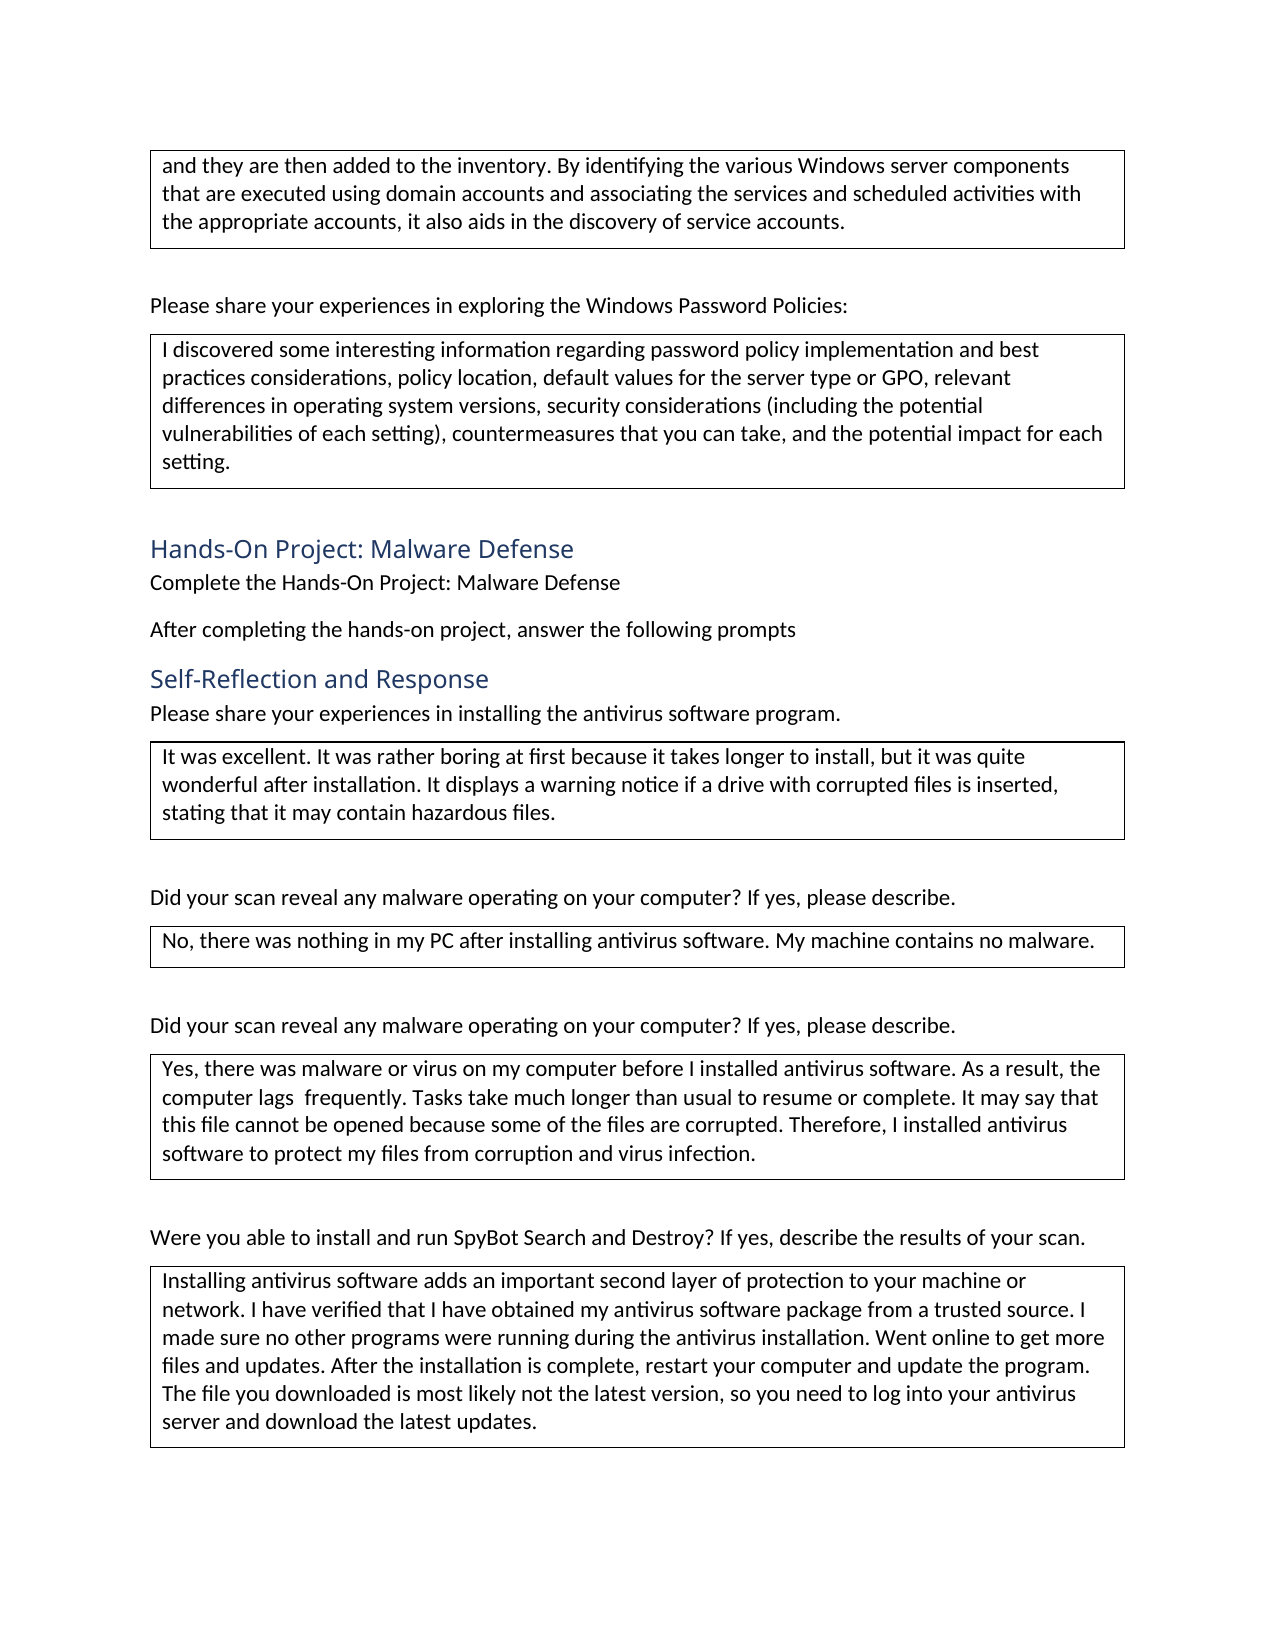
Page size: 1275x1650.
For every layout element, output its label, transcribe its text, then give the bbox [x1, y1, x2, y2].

text Did your scan reveal any malware operating on your computer? If yes, please describe. [150, 1011, 1125, 1039]
text Please share your experiences in installing the antivirus software program. [150, 699, 1125, 727]
text After completing the hands-on project, answer the following prompts [150, 615, 1125, 643]
table_header I discovered some interesting information regarding password policy implementation and best practices considerations, policy location, default values for the server type or GPO, relevant differences in operating system versions, security considerations (including the potential vulnerabilities of each setting), countermeasures that you can take, and the potential impact for each setting. [151, 335, 1124, 488]
text Were you able to install and run SpyBot Search and Destroy? If yes, describe the results of your scan. [150, 1223, 1125, 1251]
subtitle Hands-On Project: Malware Defense [150, 531, 1125, 566]
text Did your scan reveal any malware operating on your computer? If yes, please describe. [150, 883, 1125, 911]
subtitle Self-Reflection and Response [150, 662, 1125, 696]
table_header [151, 151, 1124, 248]
table_header Yes, there was malware or virus on my computer before I installed antivirus software. As a result, the computer lags frequently. Tasks take much longer than usual to resume or complete. It may say that this file cannot be opened because some of the files are corrupted. Therefore, I installed antivirus software to protect my files from corruption and virus infection. [151, 1055, 1124, 1179]
table_header It was excellent. It was rather boring at first because it takes longer to install, but it was quite wonderful after installation. It displays a warning notice if a drive with corrupted files is inserted, stating that it may contain hazardous files. [151, 743, 1124, 839]
table_header Installing antivirus software adds an important second layer of protection to your machine or network. I have verified that I have obtained my antivirus software package from a trusted source. I made sure no other programs were running during the antivirus installation. Went online to get more files and updates. After the installation is complete, restart your computer and update the program. The file you downloaded is most likely not the latest version, so you need to log into your antivirus server and download the latest updates. [151, 1267, 1124, 1447]
table_header No, there was nothing in my PC after installing antivirus software. My machine contains no malware. [151, 927, 1124, 967]
text Complete the Hands-On Project: Malware Defense [150, 568, 1125, 596]
text Please share your experiences in exploring the Windows Password Policies: [150, 291, 1125, 319]
